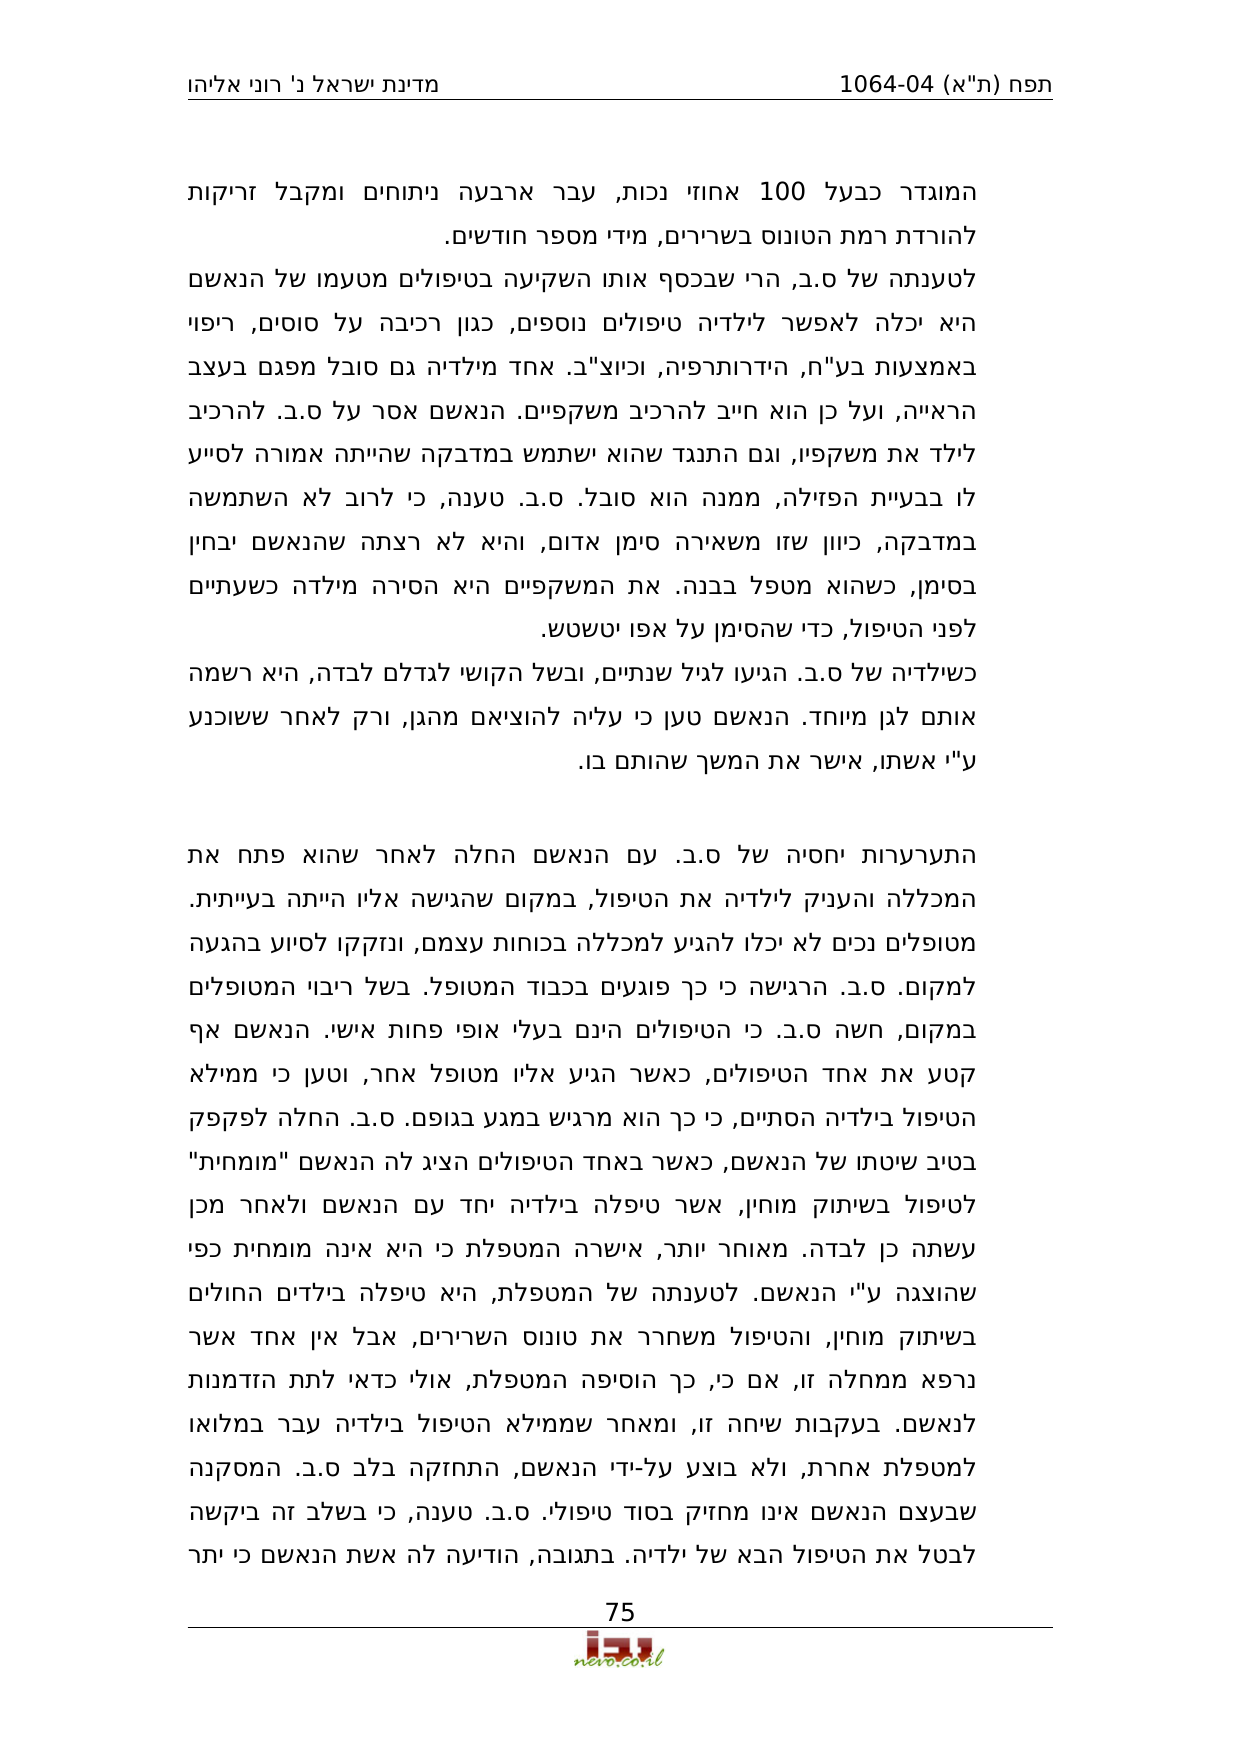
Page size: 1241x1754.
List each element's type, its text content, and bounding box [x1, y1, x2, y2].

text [187, 177, 978, 250]
text כשילדיה של ס.ב. הגיעו לגיל שנתיים, ובשל הקושי לגדלם לבדה, היא רשמה אותם לגן מיוחד. הנאשם טען כי עליה להוציאם מהגן, ורק לאחר ששוכנע ע"י אשתו, אישר את המשך שהותם בו. [187, 658, 978, 775]
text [187, 841, 978, 1570]
text לטענתה של ס.ב, הרי שבכסף אותו השקיעה בטיפולים מטעמו של הנאשם היא יכלה לאפשר לילדיה טיפולים נוספים, כגון רכיבה על סוסים, ריפוי באמצעות בע"ח, הידרותרפיה, וכיוצ"ב. אחד מילדיה גם סובל מפגם בעצב הראייה, ועל כן הוא חייב להרכיב משקפיים. הנאשם אסר על ס.ב. להרכיב לילד את משקפיו, וגם התנגד שהוא ישתמש במדבקה שהייתה אמורה לסייע לו בבעיית הפזילה, ממנה הוא סובל. ס.ב. טענה, כי לרוב לא השתמשה במדבקה, כיוון שזו משאירה סימן אדום, והיא לא רצתה שהנאשם יבחין בסימן, כשהוא מטפל בבנה. את המשקפיים היא הסירה מילדה כשעתיים לפני הטיפול, כדי שהסימן על אפו יטשטש. [187, 265, 978, 644]
picture [574, 1630, 666, 1668]
